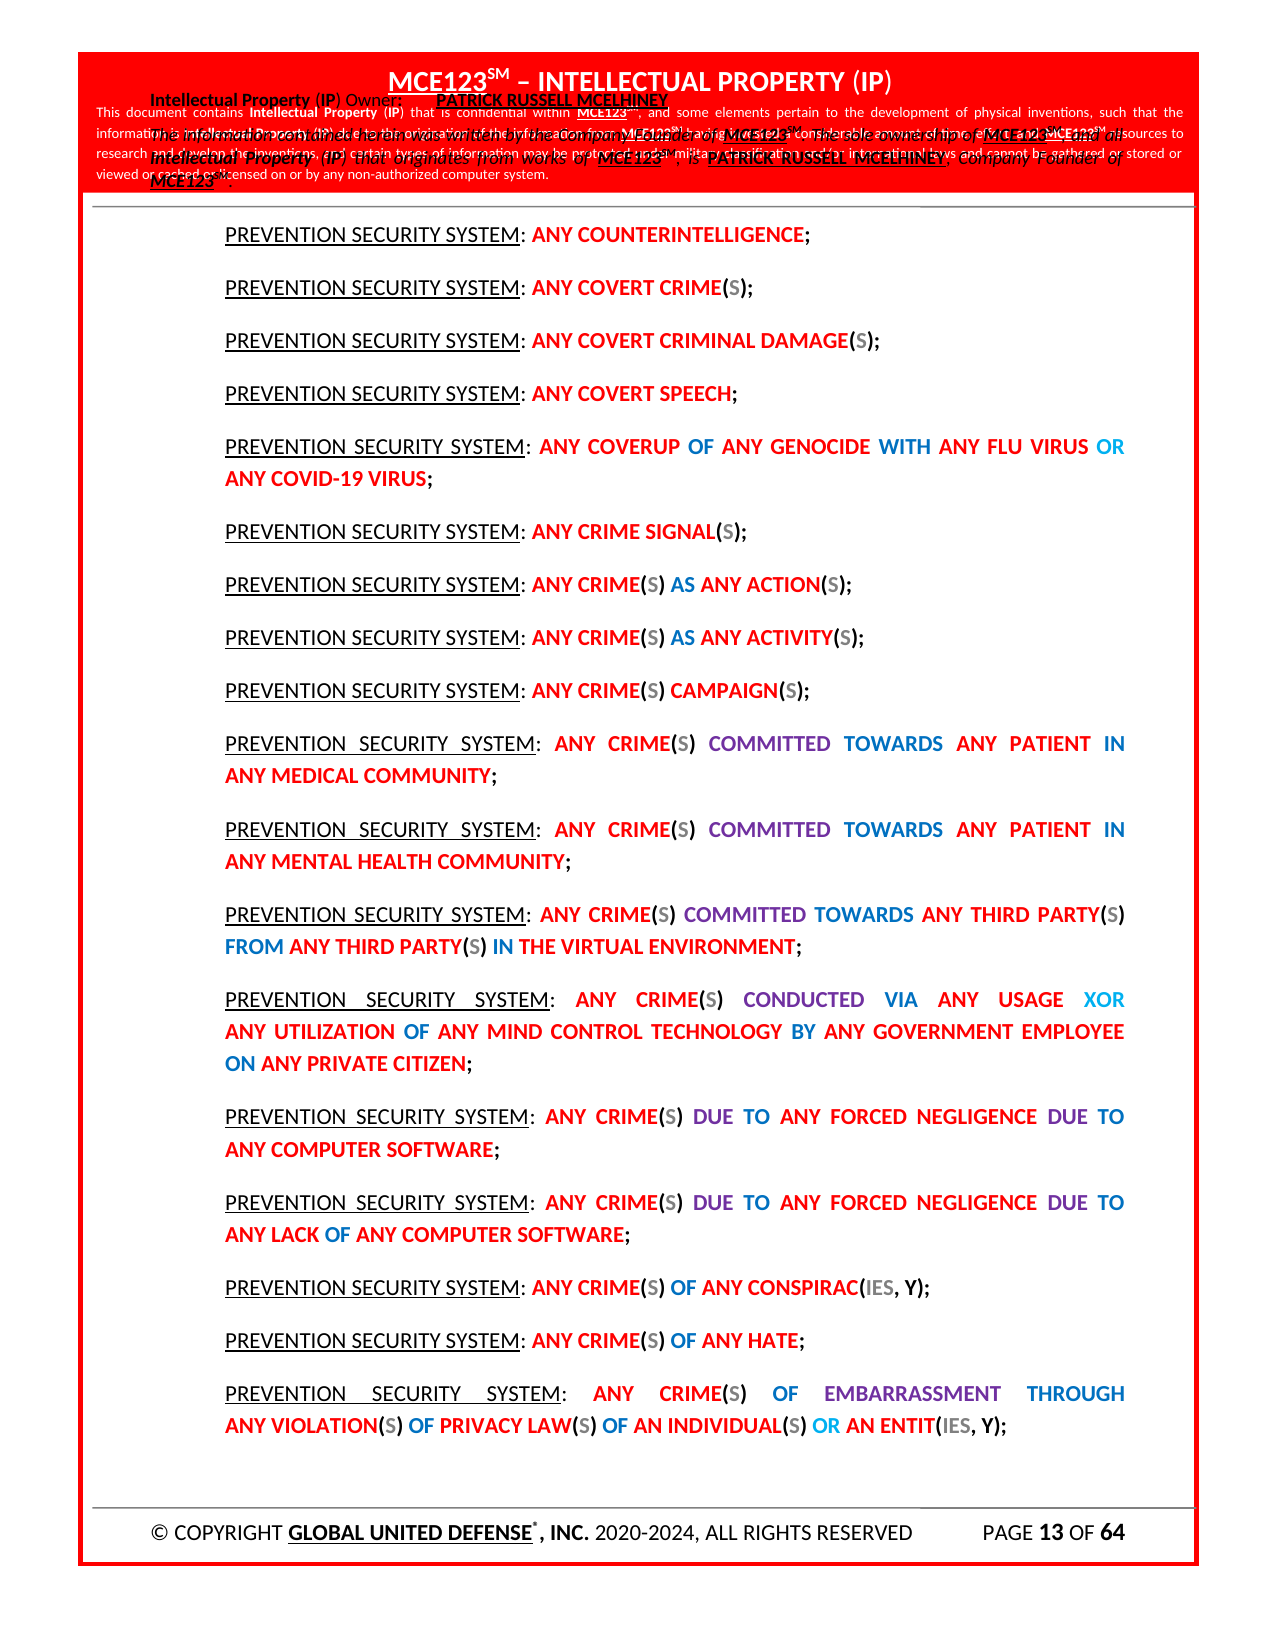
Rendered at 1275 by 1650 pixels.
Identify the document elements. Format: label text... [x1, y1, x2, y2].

text PREVENTION SECURITY SYSTEM: ANY CRIME(S) AS ANY ACTIVITY(S); [225, 623, 1125, 651]
text PREVENTION SECURITY SYSTEM: ANY CRIME SIGNAL(S); [225, 517, 1125, 545]
text PREVENTION SECURITY SYSTEM: ANY COVERT CRIMINAL DAMAGE(S); [225, 326, 1125, 354]
text PREVENTION SECURITY SYSTEM: ANY CRIME(S) CONDUCTED VIA ANY USAGE XOR ANY UTILIZATION OF ANY MIND CONTROL TECHNOLOGY BY ANY GOVERNMENT EMPLOYEE ON ANY PRIVATE CITIZEN; [225, 985, 1125, 1077]
text PREVENTION SECURITY SYSTEM: ANY CRIME(S) OF EMBARRASSMENT THROUGH ANY VIOLATION(S) OF PRIVACY LAW(S) OF AN INDIVIDUAL(S) OR AN ENTIT(IES, Y); [225, 1379, 1125, 1439]
text PREVENTION SECURITY SYSTEM: ANY COUNTERINTELLIGENCE; [225, 220, 1125, 248]
text PREVENTION SECURITY SYSTEM: ANY COVERT CRIME(S); [225, 273, 1125, 301]
text PREVENTION SECURITY SYSTEM: ANY CRIME(S) OF ANY HATE; [225, 1326, 1125, 1354]
text PREVENTION SECURITY SYSTEM: ANY COVERUP OF ANY GENOCIDE WITH ANY FLU VIRUS OR ANY COVID-19 VIRUS; [225, 432, 1125, 492]
text PREVENTION SECURITY SYSTEM: ANY CRIME(S) CAMPAIGN(S); [225, 676, 1125, 704]
text PREVENTION SECURITY SYSTEM: ANY CRIME(S) AS ANY ACTION(S); [225, 570, 1125, 598]
text PREVENTION SECURITY SYSTEM: ANY CRIME(S) COMMITTED TOWARDS ANY PATIENT IN ANY MENTAL HEALTH COMMUNITY; [225, 815, 1125, 875]
text PREVENTION SECURITY SYSTEM: ANY CRIME(S) OF ANY CONSPIRAC(IES, Y); [225, 1273, 1125, 1301]
text PREVENTION SECURITY SYSTEM: ANY CRIME(S) COMMITTED TOWARDS ANY PATIENT IN ANY MEDICAL COMMUNITY; [225, 729, 1125, 790]
text PREVENTION SECURITY SYSTEM: ANY COVERT SPEECH; [225, 379, 1125, 407]
text PREVENTION SECURITY SYSTEM: ANY CRIME(S) DUE TO ANY FORCED NEGLIGENCE DUE TO ANY LACK OF ANY COMPUTER SOFTWARE; [225, 1188, 1125, 1248]
text PREVENTION SECURITY SYSTEM: ANY CRIME(S) DUE TO ANY FORCED NEGLIGENCE DUE TO ANY COMPUTER SOFTWARE; [225, 1102, 1125, 1163]
text PREVENTION SECURITY SYSTEM: ANY CRIME(S) COMMITTED TOWARDS ANY THIRD PARTY(S) FROM ANY THIRD PARTY(S) IN THE VIRTUAL ENVIRONMENT; [225, 900, 1125, 960]
